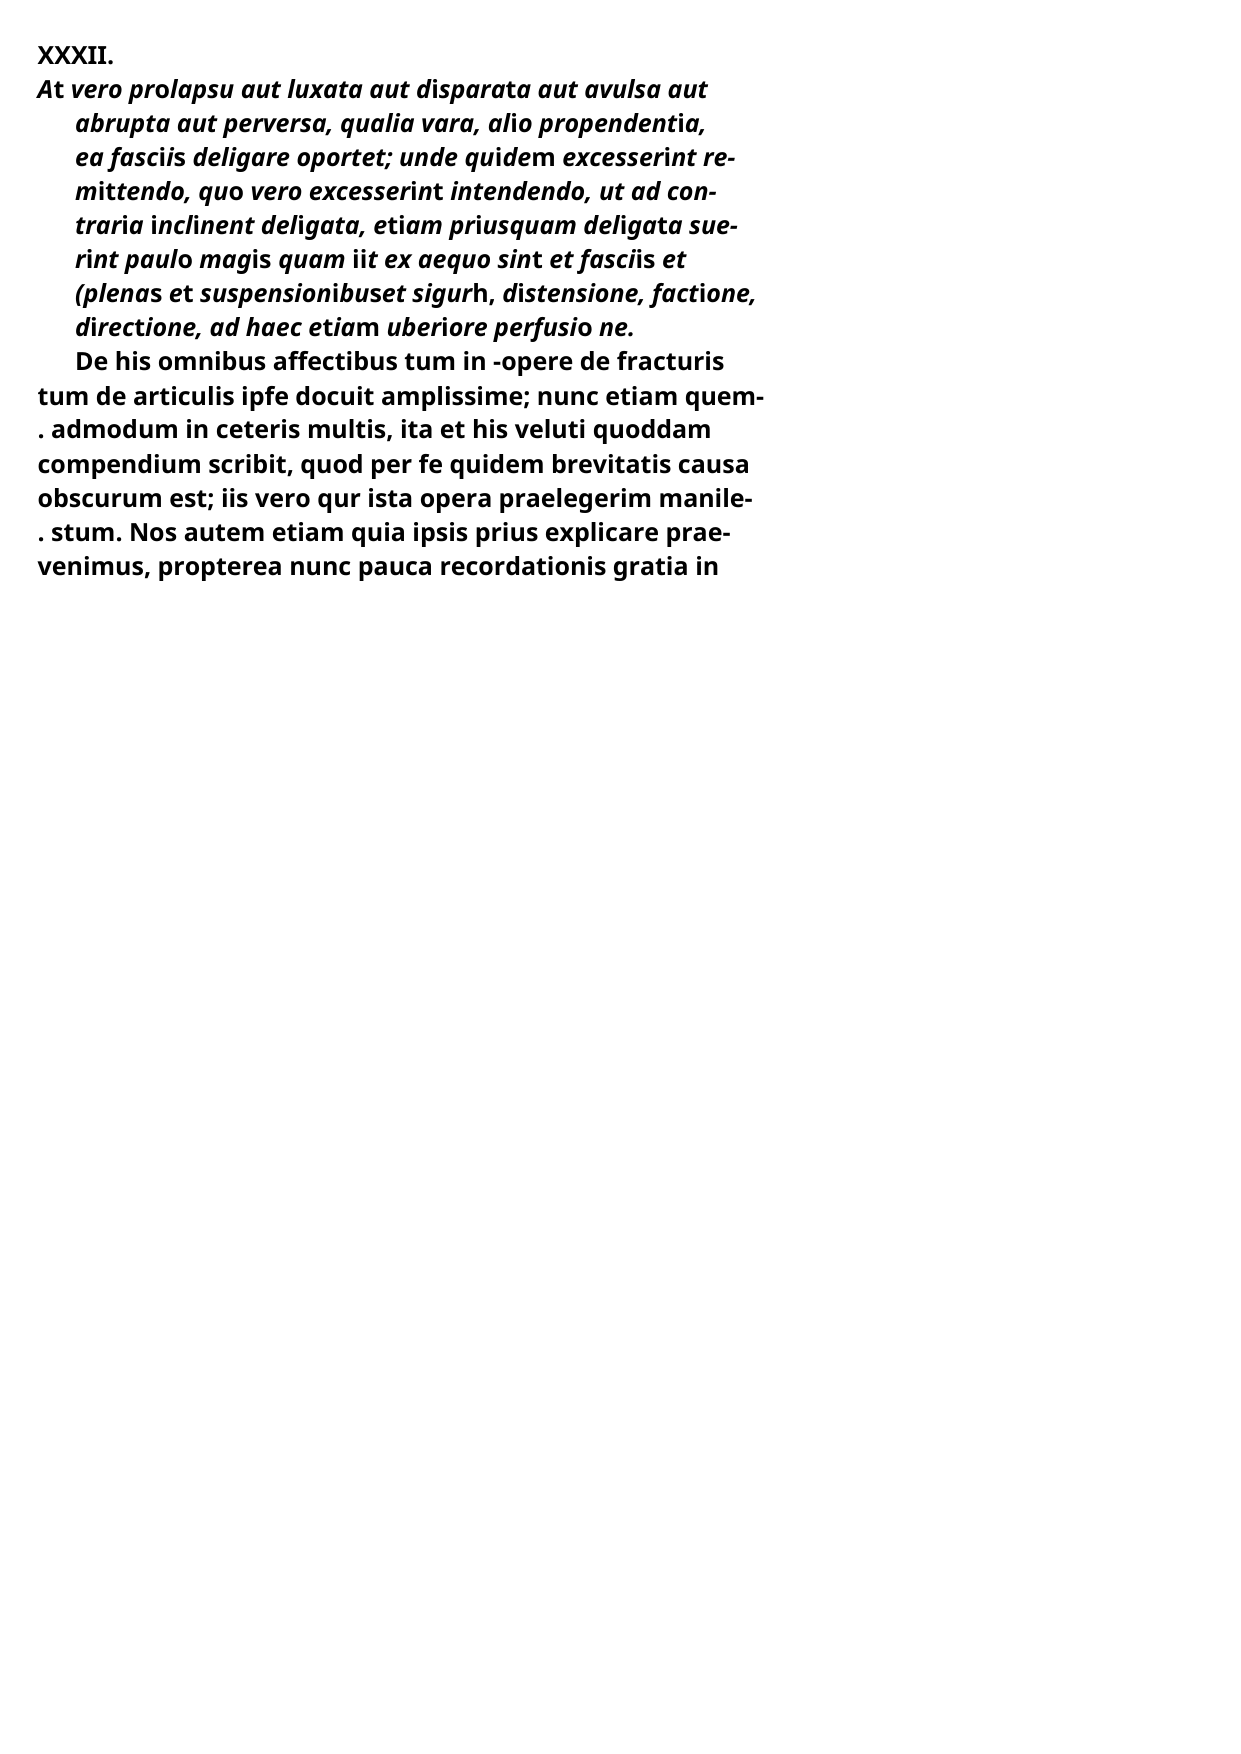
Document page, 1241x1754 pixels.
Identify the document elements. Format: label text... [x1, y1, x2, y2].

text De his omnibus affectibus tum in -opere de fracturis tum de articulis ipfe docuit amplissime; nunc etiam quem- . admodum in ceteris multis, ita et his veluti quoddam compendium scribit, quod per fe quidem brevitatis causa obscurum est; iis vero qur ista opera praelegerim manile- . stum. Nos autem etiam quia ipsis prius explicare prae- venimus, propterea nunc pauca recordationis gratia in [37, 344, 1203, 582]
text XXXII. [37, 37, 1203, 72]
text At vero prolapsu aut luxata aut disparata aut avulsa aut abrupta aut perversa, qualia vara, alio propendentia, ea fasciis deligare oportet; unde quidem excesserint re- mittendo, quo vero excesserint intendendo, ut ad con- traria inclinent deligata, etiam priusquam deligata sue- rint paulo magis quam iit ex aequo sint et fasciis et (plenas et suspensionibuset sigurh, distensione, factione, directione, ad haec etiam uberiore perfusio ne. [37, 72, 1203, 344]
